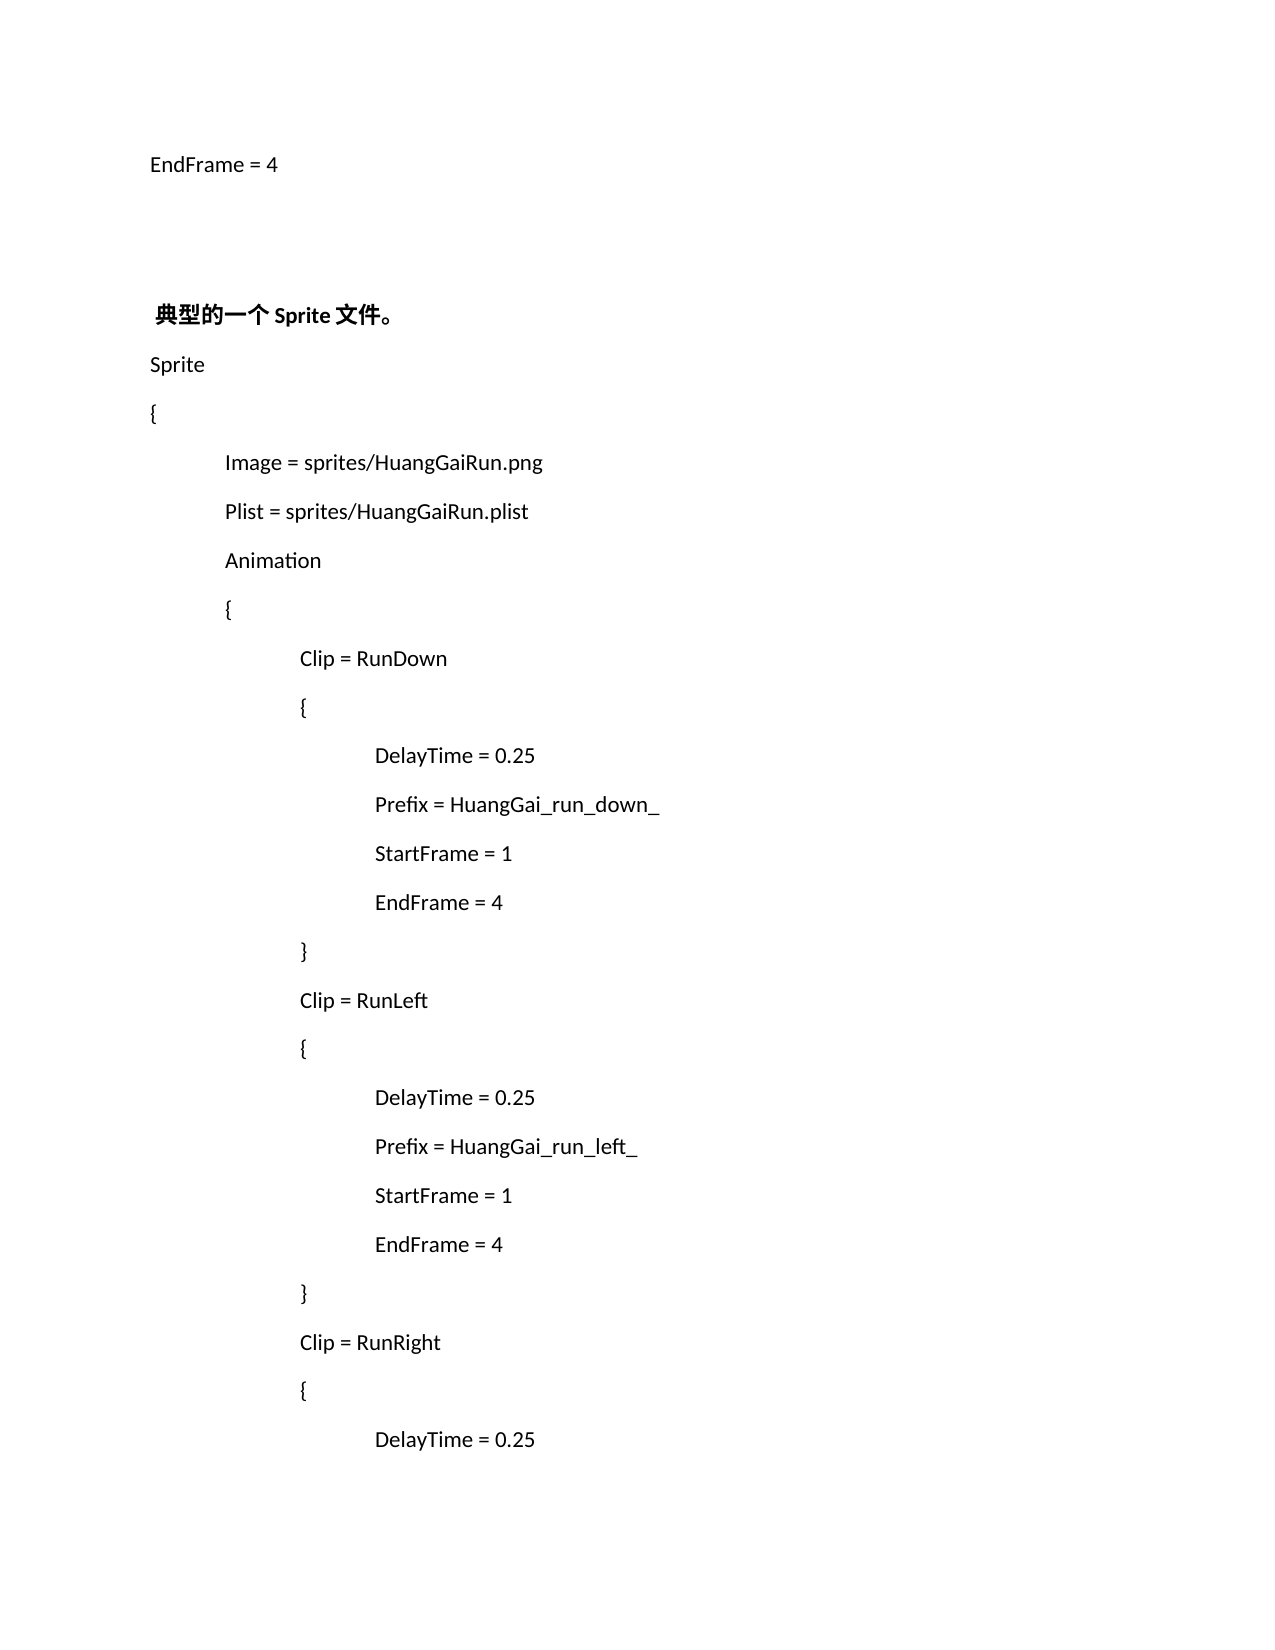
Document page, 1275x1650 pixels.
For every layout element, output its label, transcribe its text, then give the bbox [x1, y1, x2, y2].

text Clip = RunDown [150, 644, 1125, 672]
text Clip = RunLeft [150, 986, 1125, 1014]
text { [150, 595, 1125, 623]
text DelayTime = 0.25 [150, 741, 1125, 769]
text } [150, 1279, 1125, 1307]
text Clip = RunRight [150, 1328, 1125, 1356]
text } [150, 937, 1125, 965]
text { [150, 399, 1125, 427]
text Plist = sprites/HuangGaiRun.plist [150, 497, 1125, 525]
text Image = sprites/HuangGaiRun.png [150, 448, 1125, 476]
text { [150, 693, 1125, 721]
text Sprite [150, 351, 1125, 379]
text DelayTime = 0.25 [150, 1425, 1125, 1453]
text { [150, 1377, 1125, 1404]
text Prefix = HuangGai_run_down_ [150, 790, 1125, 818]
text DelayTime = 0.25 [150, 1083, 1125, 1111]
text EndFrame = 4 [150, 1230, 1125, 1258]
text EndFrame = 4 [150, 888, 1125, 916]
text StartFrame = 1 [150, 839, 1125, 867]
text Prefix = HuangGai_run_left_ [150, 1132, 1125, 1160]
text EndFrame = 4 [150, 150, 1125, 178]
text 典型的一个Sprite文件。 [150, 297, 1125, 330]
text { [150, 1034, 1125, 1063]
text Animation [150, 546, 1125, 574]
text StartFrame = 1 [150, 1181, 1125, 1209]
